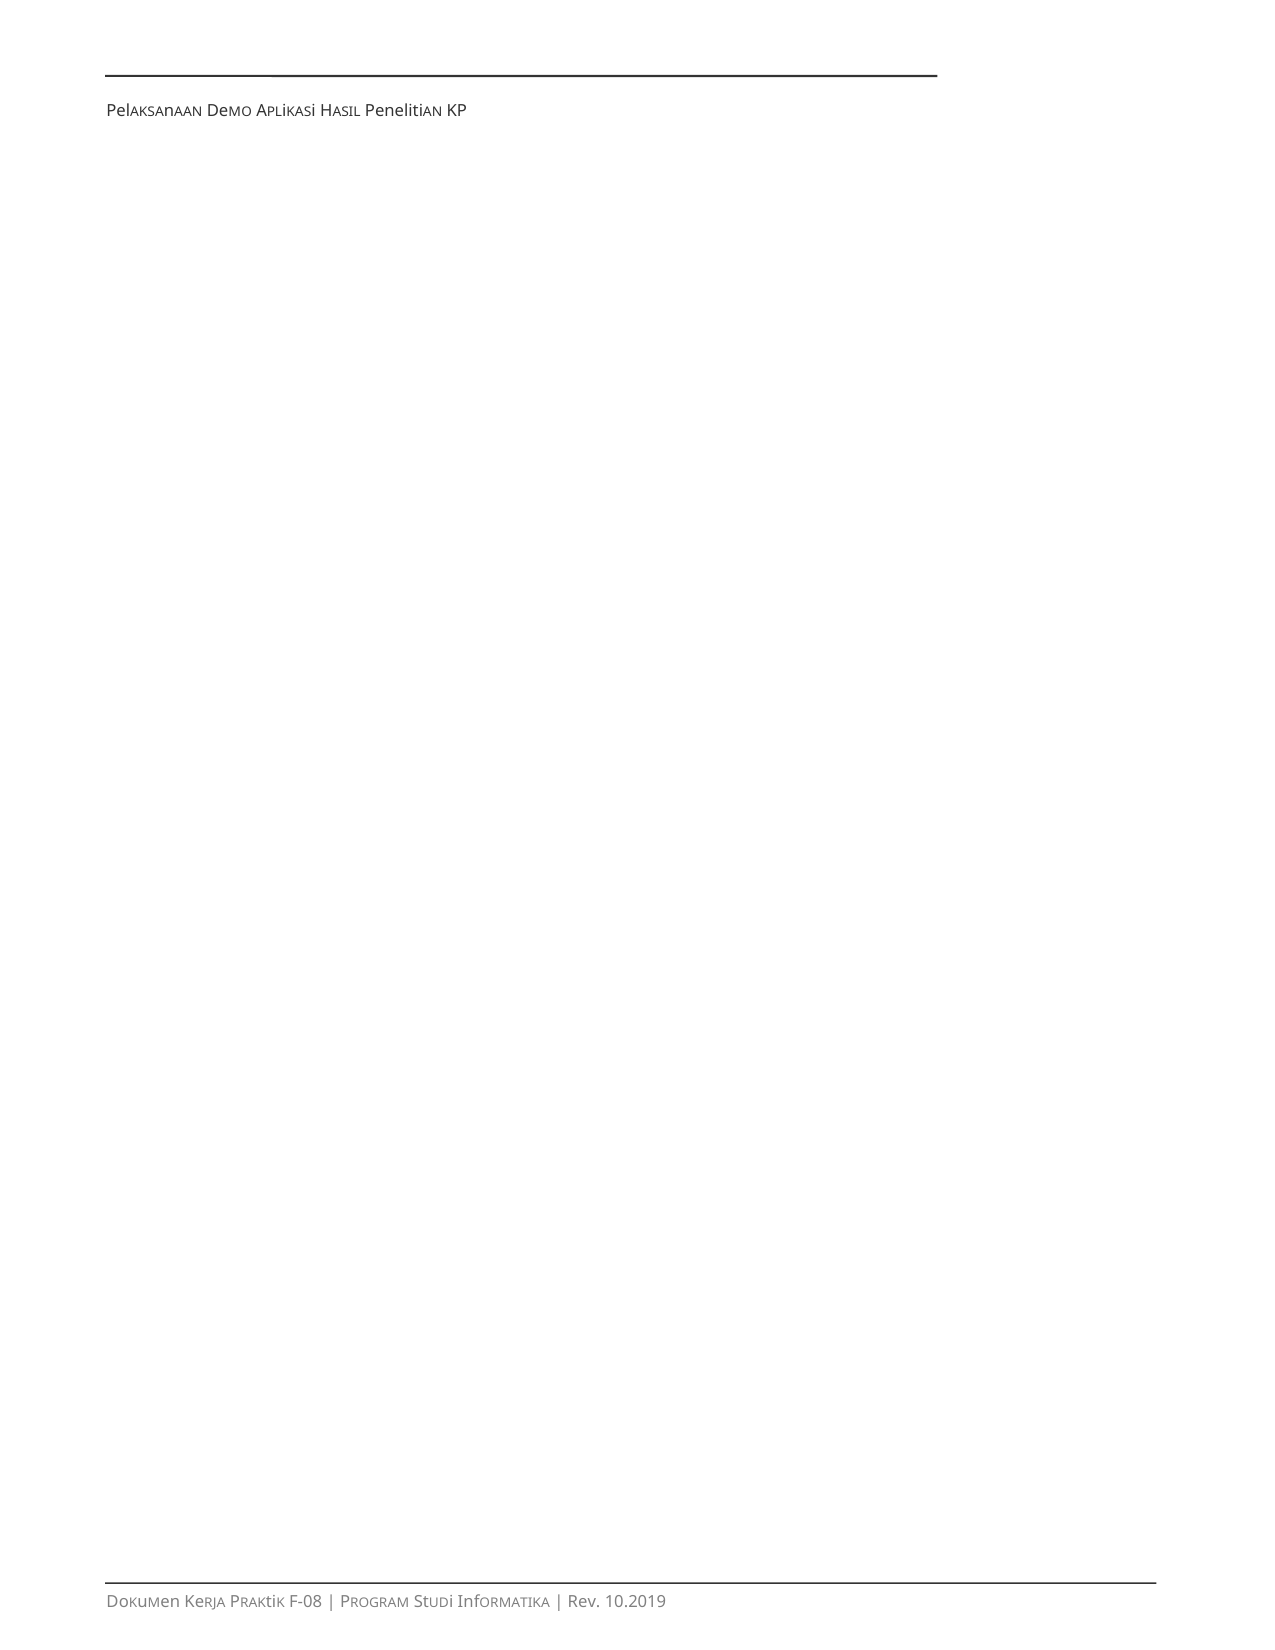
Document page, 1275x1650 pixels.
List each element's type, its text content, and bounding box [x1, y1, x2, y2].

text Pelaksanaan Demo Aplikasi Hasil Penelitian KP [106, 99, 1169, 122]
